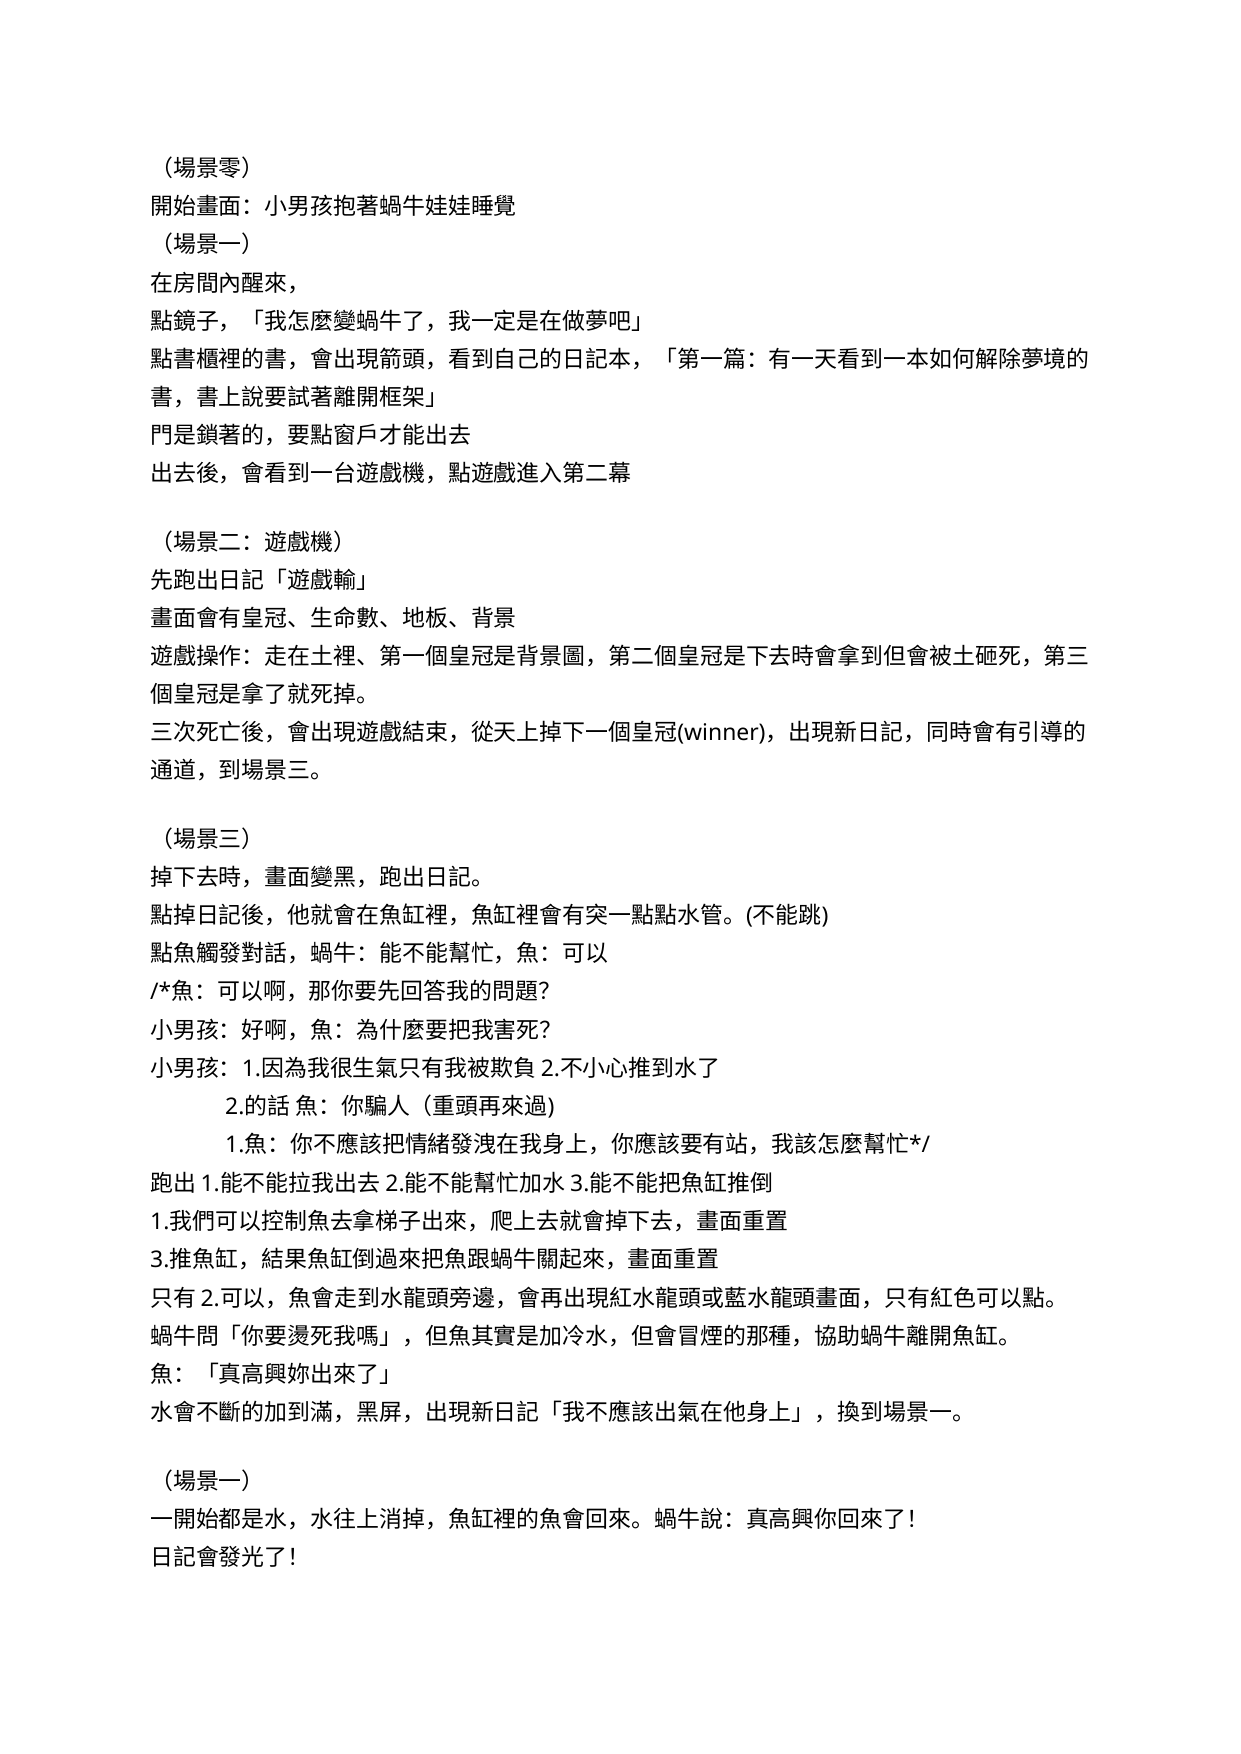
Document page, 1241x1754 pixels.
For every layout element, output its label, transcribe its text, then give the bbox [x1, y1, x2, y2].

text 畫面會有皇冠、生命數、地板、背景 [150, 599, 1090, 633]
text 魚：「真高興妳出來了」 [150, 1356, 1090, 1389]
text 水會不斷的加到滿，黑屏，出現新日記「我不應該出氣在他身上」，換到場景一。 [150, 1394, 1090, 1427]
text 3.推魚缸，結果魚缸倒過來把魚跟蝸牛關起來，畫面重置 [150, 1241, 1090, 1275]
text 1.我們可以控制魚去拿梯子出來，爬上去就會掉下去，畫面重置 [150, 1203, 1090, 1236]
text 點魚觸發對話，蝸牛：能不能幫忙，魚：可以 [150, 935, 1090, 968]
text 點鏡子，「我怎麼變蝸牛了，我一定是在做夢吧」 [150, 302, 1090, 336]
text /*魚：可以啊，那你要先回答我的問題？ [150, 973, 1090, 1007]
text 門是鎖著的，要點窗戶才能出去 [150, 417, 1090, 450]
text 2.的話 魚：你騙人（重頭再來過) [150, 1088, 1090, 1121]
text 一開始都是水，水往上消掉，魚缸裡的魚會回來。蝸牛說：真高興你回來了！ [150, 1501, 1090, 1534]
text 先跑出日記「遊戲輸」 [150, 561, 1090, 595]
text 出去後，會看到一台遊戲機，點遊戲進入第二幕 [150, 455, 1090, 488]
text 開始畫面：小男孩抱著蝸牛娃娃睡覺 [150, 188, 1090, 221]
text 只有2.可以，魚會走到水龍頭旁邊，會再出現紅水龍頭或藍水龍頭畫面，只有紅色可以點。 [150, 1280, 1090, 1313]
text （場景一） [150, 226, 1090, 259]
text 遊戲操作：走在土裡、第一個皇冠是背景圖，第二個皇冠是下去時會拿到但會被土砸死，第三個皇冠是拿了就死掉。 [150, 638, 1090, 709]
text 三次死亡後，會出現遊戲結束，從天上掉下一個皇冠(winner)，出現新日記，同時會有引導的通道，到場景三。 [150, 714, 1090, 785]
text 小男孩：1.因為我很生氣只有我被欺負2.不小心推到水了 [150, 1050, 1090, 1083]
text 日記會發光了！ [150, 1539, 1090, 1572]
text 跑出1.能不能拉我出去 2.能不能幫忙加水 3.能不能把魚缸推倒 [150, 1165, 1090, 1198]
text （場景二：遊戲機） [150, 523, 1090, 557]
text 小男孩：好啊，魚：為什麼要把我害死？ [150, 1012, 1090, 1045]
text 1.魚：你不應該把情緒發洩在我身上，你應該要有站，我該怎麼幫忙*/ [150, 1126, 1090, 1160]
text 點書櫃裡的書，會出現箭頭，看到自己的日記本，「第一篇：有一天看到一本如何解除夢境的書，書上說要試著離開框架」 [150, 341, 1090, 412]
text 掉下去時，畫面變黑，跑出日記。 [150, 859, 1090, 892]
text 在房間內醒來， [150, 264, 1090, 298]
text （場景三） [150, 821, 1090, 854]
text （場景零） [150, 150, 1090, 183]
text （場景一） [150, 1463, 1090, 1496]
text 蝸牛問「你要燙死我嗎」，但魚其實是加冷水，但會冒煙的那種，協助蝸牛離開魚缸。 [150, 1318, 1090, 1351]
text 點掉日記後，他就會在魚缸裡，魚缸裡會有突一點點水管。(不能跳) [150, 897, 1090, 930]
